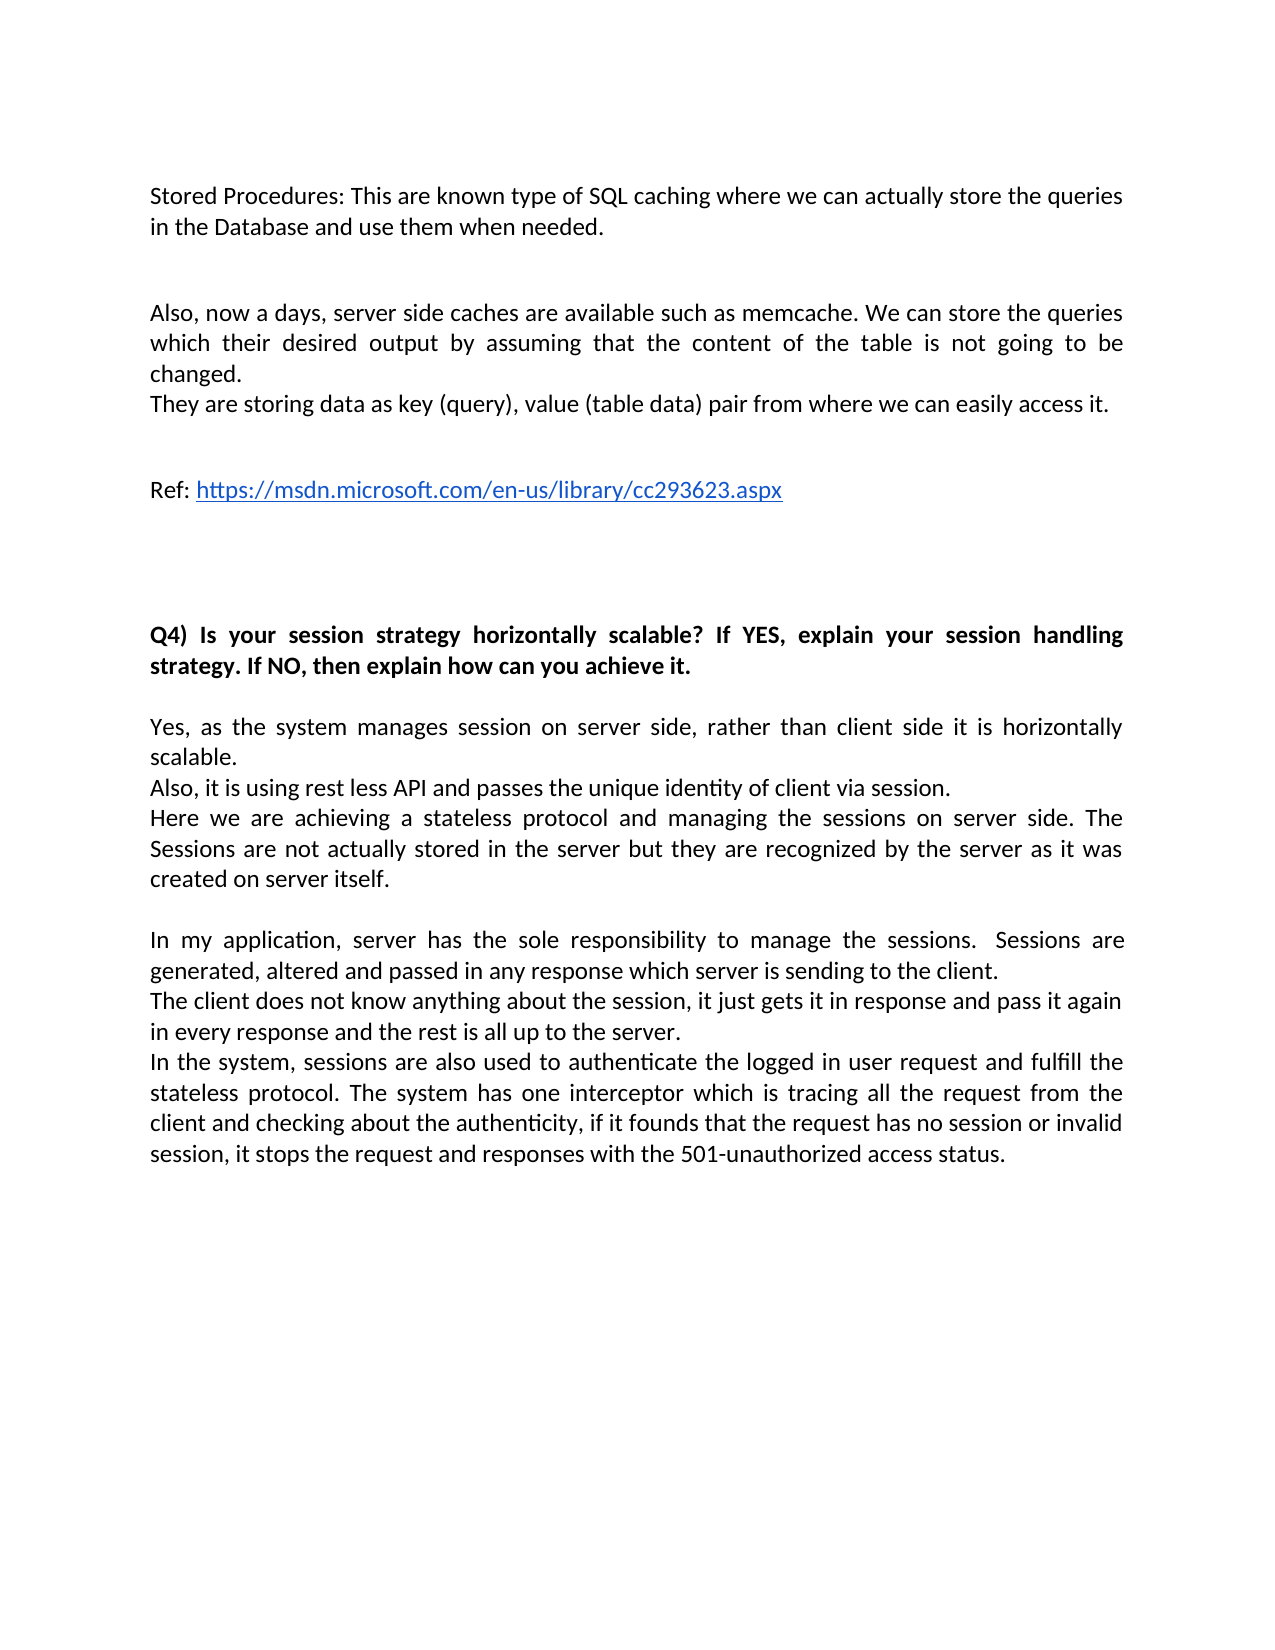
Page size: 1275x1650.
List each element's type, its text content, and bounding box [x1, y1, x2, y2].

text Yes, as the system manages session on server side, rather than client side it is horizontally scalable. [150, 711, 1125, 772]
text The client does not know anything about the session, it just gets it in response and pass it again in every response and the rest is all up to the server. [150, 986, 1125, 1047]
text Stored Procedures: This are known type of SQL caching where we can actually store the queries in the Database and use them when needed. [150, 181, 1125, 242]
text Also, it is using rest less API and passes the unique identity of client via session. [150, 772, 1125, 802]
text Also, now a days, server side caches are available such as memcache. We can store the queries which their desired output by assuming that the content of the table is not going to be changed. [150, 297, 1125, 389]
text Here we are achieving a stateless protocol and managing the sessions on server side. The Sessions are not actually stored in the server but they are recognized by the server as it was created on server itself. [150, 802, 1125, 894]
text Ref: https://msdn.microsoft.com/en-us/library/cc293623.aspx [150, 475, 1125, 505]
text In the system, sessions are also used to authenticate the logged in user request and fulfill the stateless protocol. The system has one interceptor which is tracing all the request from the client and checking about the authenticity, if it founds that the request has no session or invalid session, it stops the request and responses with the 501-unauthorized access status. [150, 1047, 1125, 1169]
text They are storing data as key (query), value (table data) pair from where we can easily access it. [150, 389, 1125, 419]
text Q4) Is your session strategy horizontally scalable? If YES, explain your session handling strategy. If NO, then explain how can you achieve it. [150, 619, 1125, 680]
text In my application, server has the sole responsibility to manage the sessions. Sessions are generated, altered and passed in any response which server is sending to the client. [150, 924, 1125, 986]
